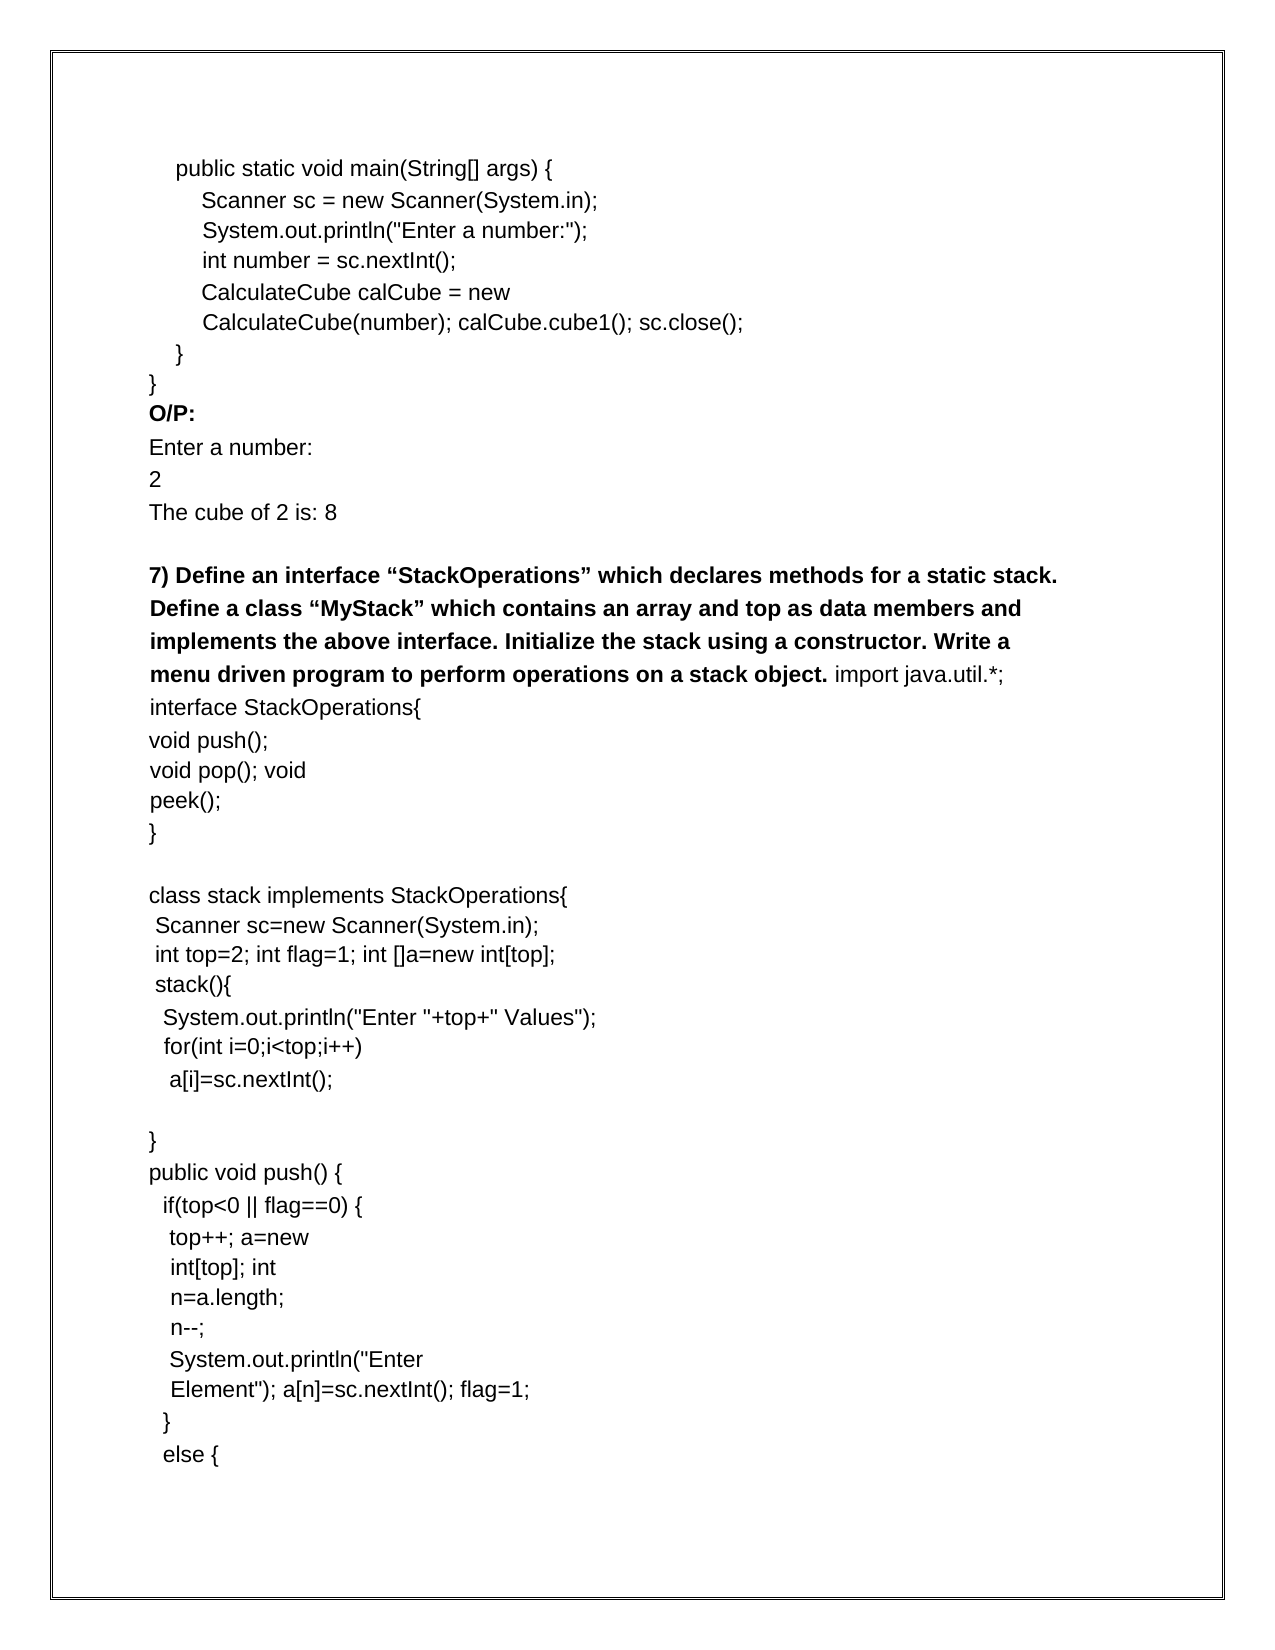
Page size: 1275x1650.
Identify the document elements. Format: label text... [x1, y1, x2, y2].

text 2 [148, 466, 857, 493]
text top++; a=new int[top]; int n=a.length; n--; [169, 1224, 319, 1340]
text void push(); void pop(); void peek(); [148, 727, 307, 813]
text Enter a number: [148, 434, 857, 460]
text System.out.println("Enter Element"); a[n]=sc.nextInt(); flag=1; [169, 1346, 535, 1402]
text public static void main(String[] args) { [175, 155, 857, 181]
text The cube of 2 is: 8 [148, 499, 857, 525]
text } [148, 370, 857, 396]
text } [175, 339, 857, 366]
text } [148, 819, 857, 846]
text Scanner sc = new Scanner(System.in); System.out.println("Enter a number:"); int number = sc.nextInt(); [201, 187, 610, 273]
text System.out.println("Enter "+top+" Values"); for(int i=0;i<top;i++) [163, 1003, 653, 1059]
text } [163, 1408, 857, 1435]
text else { [163, 1441, 857, 1467]
text public void push() { [148, 1159, 857, 1186]
text } [148, 1127, 857, 1153]
text O/P: [148, 400, 1123, 427]
text class stack implements StackOperations{ Scanner sc=new Scanner(System.in); int top=2; int flag=1; int []a=new int[top]; stack(){ [148, 882, 569, 997]
text CalculateCube calCube = new CalculateCube(number); calCube.cube1(); sc.close(); [201, 279, 765, 335]
text if(top<0 || flag==0) { [163, 1192, 857, 1218]
text a[i]=sc.nextInt(); [169, 1066, 857, 1092]
text 7) Define an interface “StackOperations” which declares methods for a static stack. Define a class “MyStack” which contains an array and top as data members and implements the above interface. Initialize the stack using a constructor. Write a menu driven program to perform operations on a stack object. import java.util.*; interface StackOperations{ [148, 562, 1076, 720]
